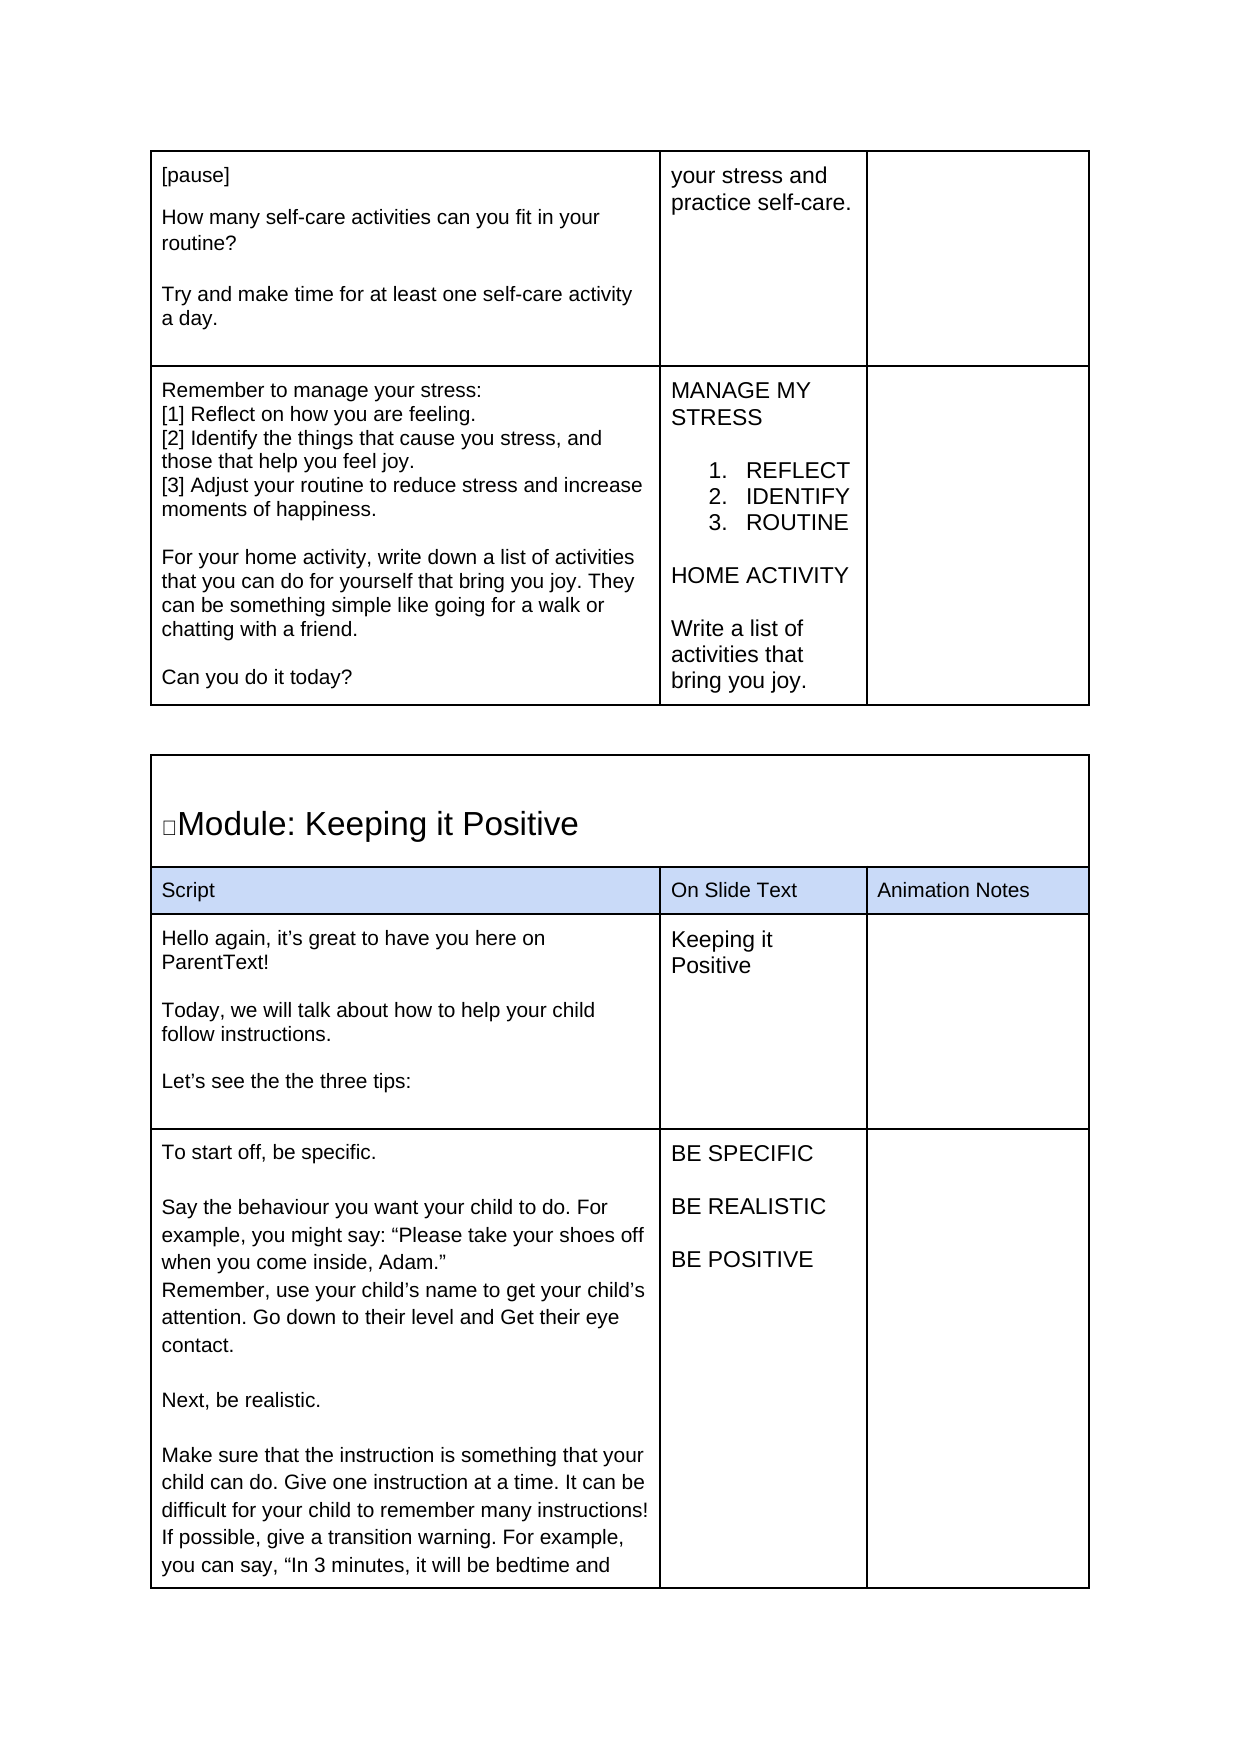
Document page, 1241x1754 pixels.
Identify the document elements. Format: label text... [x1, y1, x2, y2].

table_cell On Slide Text [661, 868, 866, 913]
table_cell [868, 915, 1088, 1128]
table_cell [868, 1130, 1088, 1587]
table_cell Animation Notes [868, 868, 1088, 913]
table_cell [152, 152, 659, 365]
table_cell Remember to manage your stress: [1] Reflect on how you are feeling. [2] Identify the things that cause you stress, and those that help you feel joy. [3] Adjust your routine to reduce stress and increase moments of happiness. For your home activity, write down a list of activities that you can do for yourself that bring you joy. They can be something simple like going for a walk or chatting with a friend. Can you do it today? [152, 367, 659, 704]
table_cell MANAGE MY STRESS REFLECT IDENTIFY ROUTINE HOME ACTIVITY Write a list of activities that bring you joy. [661, 367, 866, 704]
table_cell Hello again, it’s great to have you here on ParentText! Today, we will talk about how to help your child follow instructions. Let’s see the the three tips: [152, 915, 659, 1128]
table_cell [661, 1130, 866, 1587]
table_cell Keeping it Positive [661, 915, 866, 1128]
table_cell [868, 152, 1088, 365]
table_header 🏅Module: Keeping it Positive [152, 756, 1088, 866]
table_cell Script [152, 868, 659, 913]
table_cell [868, 367, 1088, 704]
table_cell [661, 152, 866, 365]
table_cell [152, 1130, 659, 1587]
